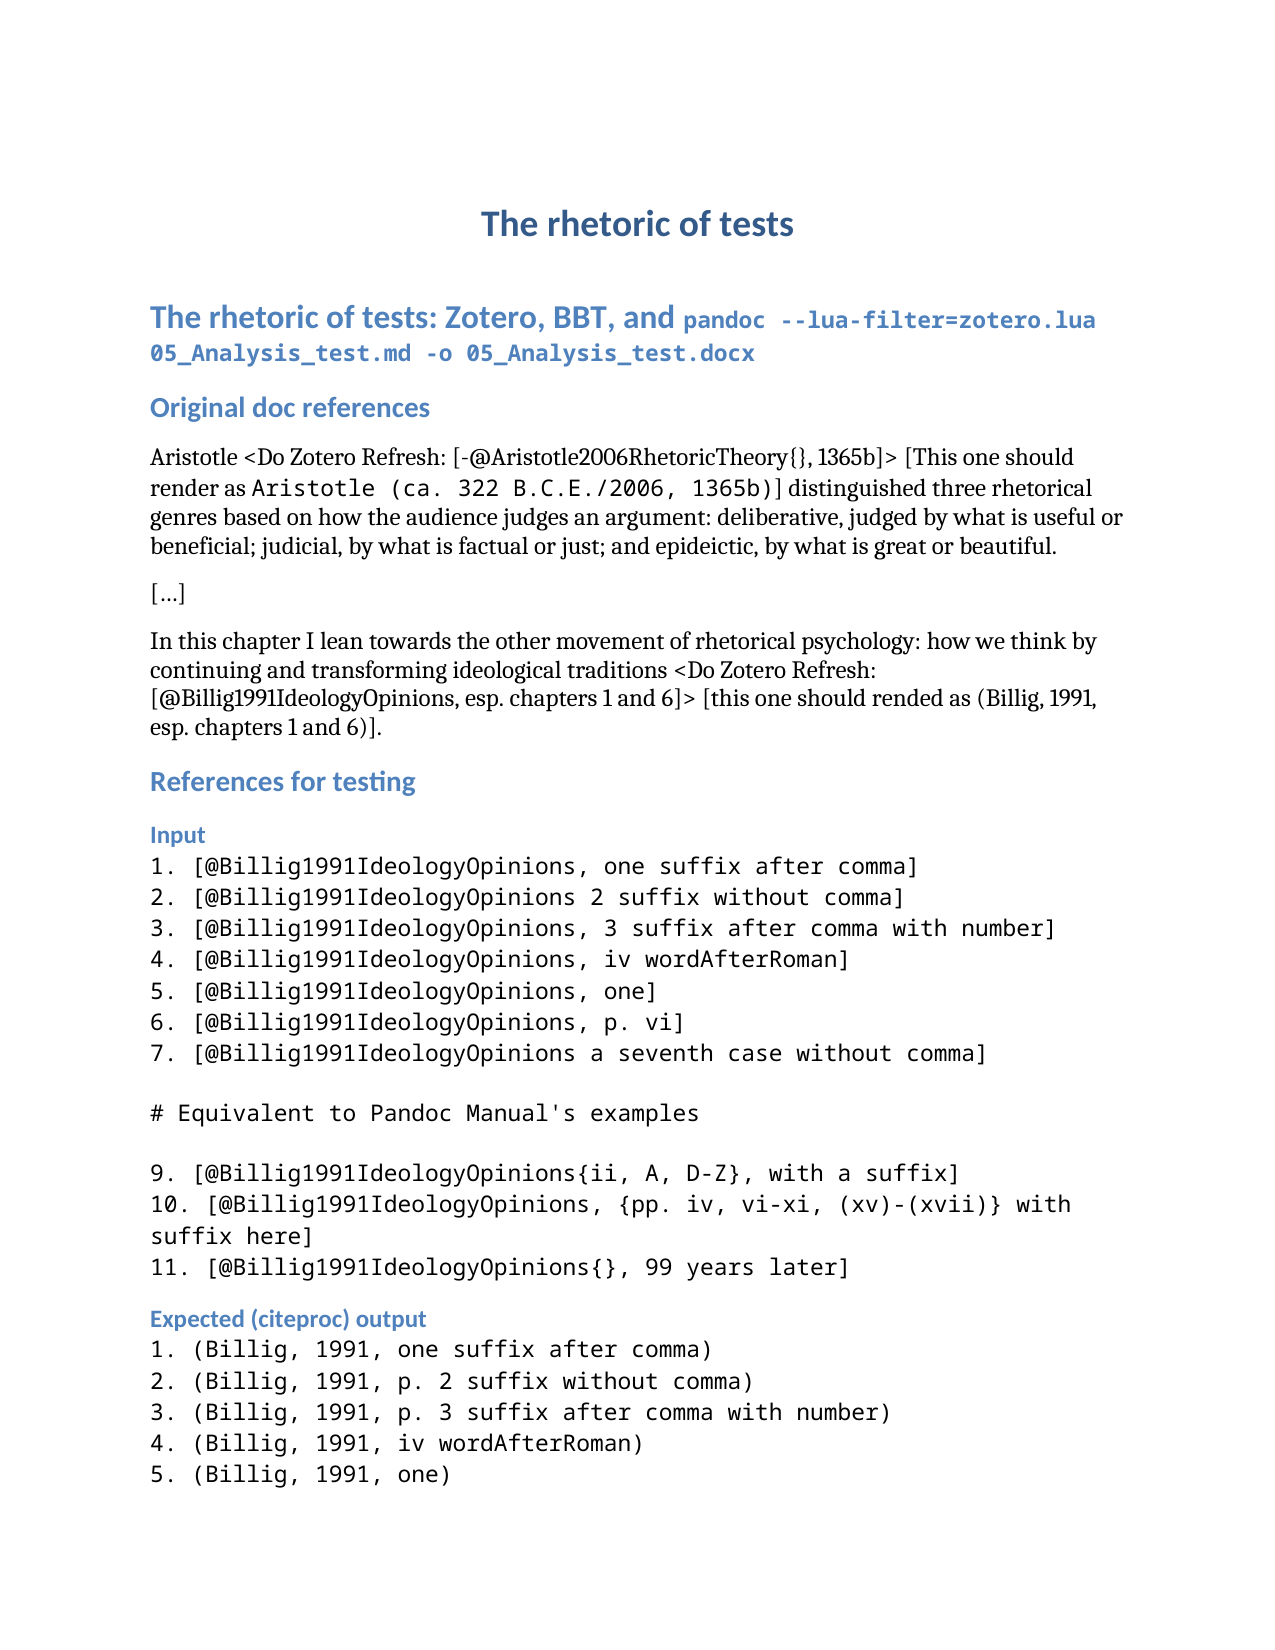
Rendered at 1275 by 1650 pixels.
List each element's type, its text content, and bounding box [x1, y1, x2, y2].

title The rhetoric of tests [150, 200, 1125, 246]
text In this chapter I lean towards the other movement of rhetorical psychology: how we think by continuing and transforming ideological traditions <Do Zotero Refresh: [@Billig1991IdeologyOpinions, esp. chapters 1 and 6]> [this one should rended as (Billig, 1991, esp. chapters 1 and 6)]. [150, 627, 1125, 742]
text 1. [@Billig1991IdeologyOpinions, one suffix after comma] 2. [@Billig1991IdeologyOpinions 2 suffix without comma] 3. [@Billig1991IdeologyOpinions, 3 suffix after comma with number] 4. [@Billig1991IdeologyOpinions, iv wordAfterRoman] 5. [@Billig1991IdeologyOpinions, one] 6. [@Billig1991IdeologyOpinions, p. vi] 7. [@Billig1991IdeologyOpinions a seventh case without comma] # Equivalent to Pandoc Manual's examples 9. [@Billig1991IdeologyOpinions{ii, A, D-Z}, with a suffix] 10. [@Billig1991IdeologyOpinions, {pp. iv, vi-xi, (xv)-(xvii)} with suffix here] 11. [@Billig1991IdeologyOpinions{}, 99 years later] [150, 849, 1125, 1282]
subtitle The rhetoric of tests: Zotero, BBT, and pandoc --lua-filter=zotero.lua 05_Analysis_test.md -o 05_Analysis_test.docx [150, 296, 1125, 368]
subtitle References for testing [150, 763, 1125, 798]
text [150, 1333, 1125, 1490]
subtitle Expected (citeproc) output [150, 1303, 1125, 1333]
subtitle Input [150, 819, 1125, 849]
text Aristotle <Do Zotero Refresh: [-@Aristotle2006RhetoricTheory{}, 1365b]> [This one should render as Aristotle (ca. 322 B.C.E./2006, 1365b)] distinguished three rhetorical genres based on how the audience judges an argument: deliberative, judged by what is useful or beneficial; judicial, by what is factual or just; and epideictic, by what is great or beautiful. [150, 443, 1125, 561]
text […] [150, 579, 1125, 608]
subtitle Original doc references [150, 389, 1125, 424]
